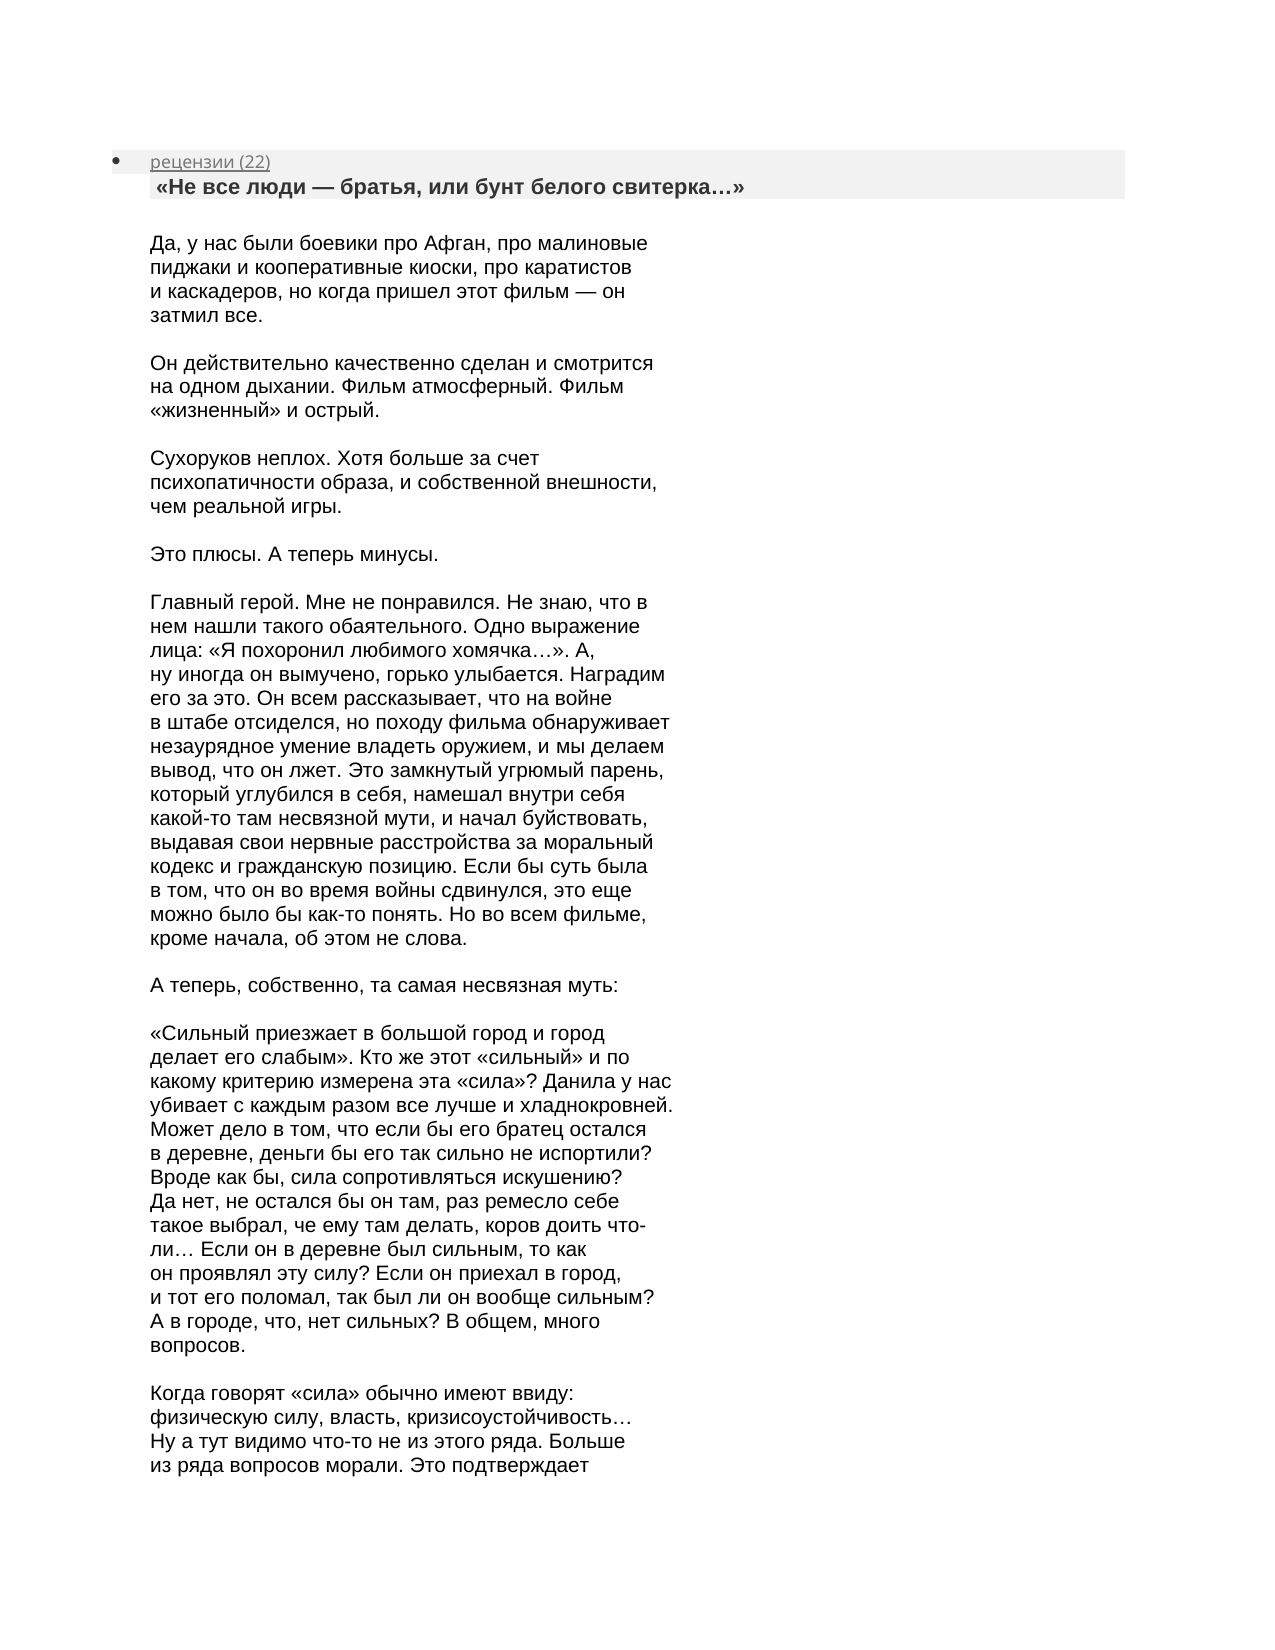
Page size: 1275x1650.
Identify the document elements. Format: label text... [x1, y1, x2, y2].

list рецензии (22) [112, 150, 1125, 174]
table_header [150, 231, 675, 1476]
text «Не все люди — братья, или бунт белого свитерка…» [150, 174, 1125, 199]
